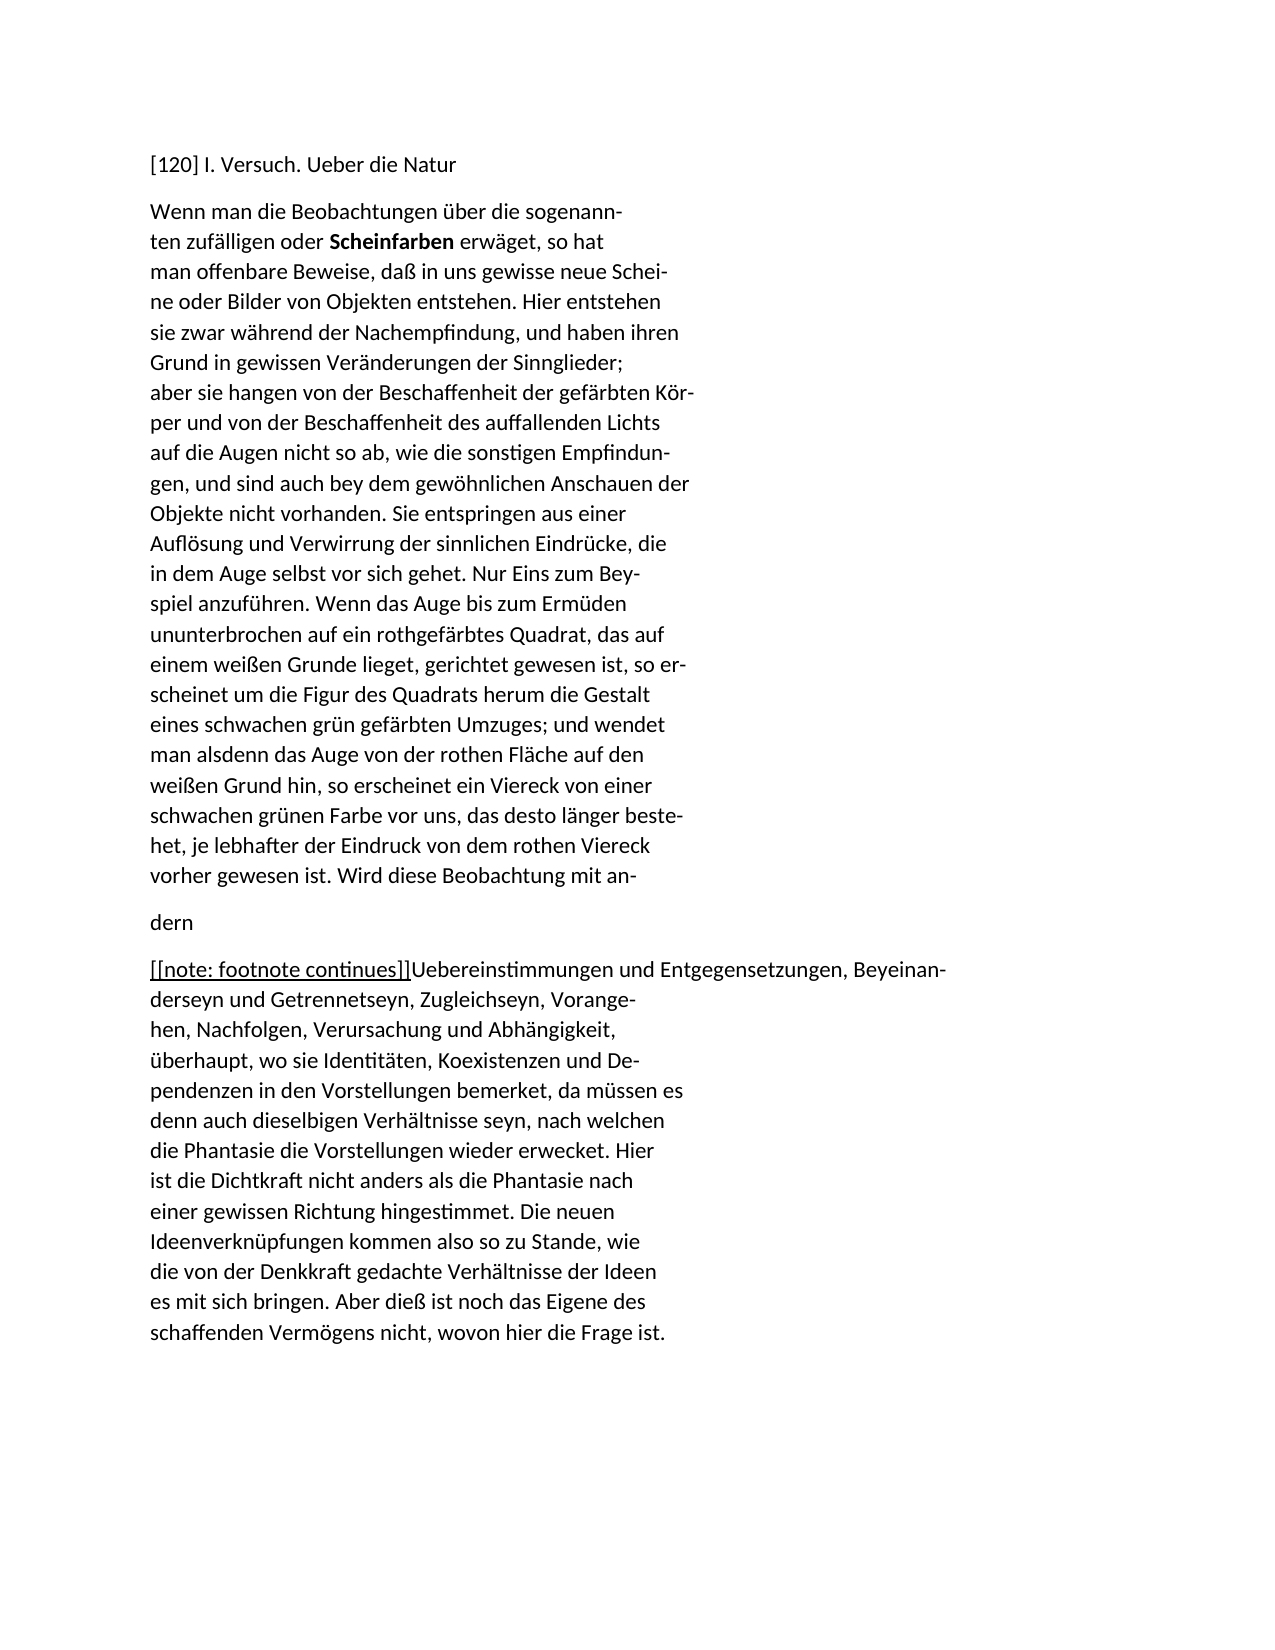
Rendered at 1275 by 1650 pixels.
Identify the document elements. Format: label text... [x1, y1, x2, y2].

text dern [150, 908, 1125, 936]
text [120] I. Versuch. Ueber die Natur [150, 150, 1125, 178]
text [150, 955, 1125, 1376]
text Wenn man die Beobachtungen über die sogenann- ten zufälligen oder Scheinfarben erwäget, so hat man offenbare Beweise, daß in uns gewisse neue Schei- ne oder Bilder von Objekten entstehen. Hier entstehen sie zwar während der Nachempfindung, und haben ihren Grund in gewissen Veränderungen der Sinnglieder; aber sie hangen von der Beschaffenheit der gefärbten Kör- per und von der Beschaffenheit des auffallenden Lichts auf die Augen nicht so ab, wie die sonstigen Empfindun- gen, und sind auch bey dem gewöhnlichen Anschauen der Objekte nicht vorhanden. Sie entspringen aus einer Auflösung und Verwirrung der sinnlichen Eindrücke, die in dem Auge selbst vor sich gehet. Nur Eins zum Bey- spiel anzuführen. Wenn das Auge bis zum Ermüden ununterbrochen auf ein rothgefärbtes Quadrat, das auf einem weißen Grunde lieget, gerichtet gewesen ist, so er- scheinet um die Figur des Quadrats herum die Gestalt eines schwachen grün gefärbten Umzuges; und wendet man alsdenn das Auge von der rothen Fläche auf den weißen Grund hin, so erscheinet ein Viereck von einer schwachen grünen Farbe vor uns, das desto länger beste- het, je lebhafter der Eindruck von dem rothen Viereck vorher gewesen ist. Wird diese Beobachtung mit an- [150, 197, 1125, 889]
